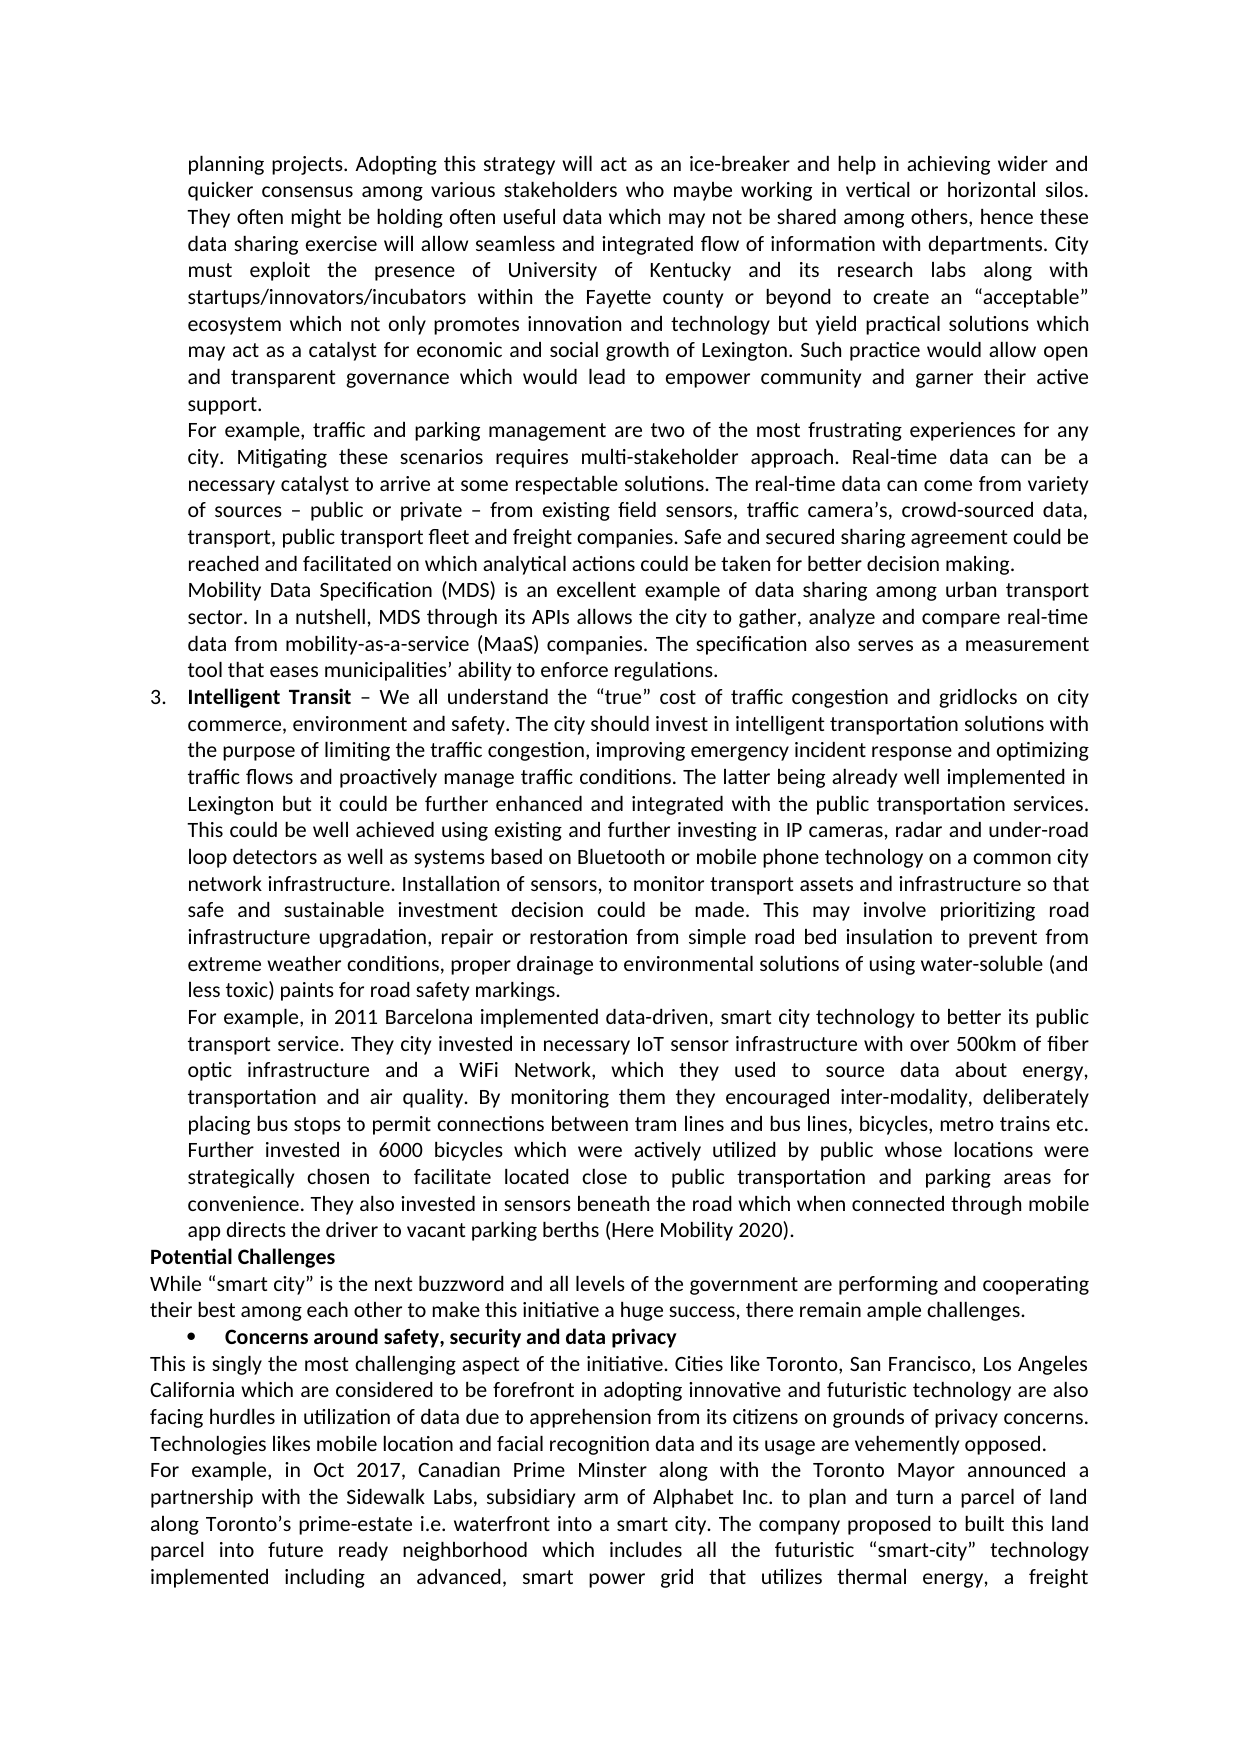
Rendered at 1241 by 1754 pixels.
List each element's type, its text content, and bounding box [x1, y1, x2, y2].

text Potential Challenges [150, 1243, 1090, 1270]
text Mobility Data Specification (MDS) is an excellent example of data sharing among urban transport sector. In a nutshell, MDS through its APIs allows the city to gather, analyze and compare real-time data from mobility-as-a-service (MaaS) companies. The specification also serves as a measurement tool that eases municipalities’ ability to enforce regulations. [187, 577, 1090, 683]
text For example, traffic and parking management are two of the most frustrating experiences for any city. Mitigating these scenarios requires multi-stakeholder approach. Real-time data can be a necessary catalyst to arrive at some respectable solutions. The real-time data can come from variety of sources – public or private – from existing field sensors, traffic camera’s, crowd-sourced data, transport, public transport fleet and freight companies. Safe and secured sharing agreement could be reached and facilitated on which analytical actions could be taken for better decision making. [187, 417, 1090, 577]
text This is singly the most challenging aspect of the initiative. Cities like Toronto, San Francisco, Los Angeles California which are considered to be forefront in adopting innovative and futuristic technology are also facing hurdles in utilization of data due to apprehension from its citizens on grounds of privacy concerns. Technologies likes mobile location and facial recognition data and its usage are vehemently opposed. [150, 1350, 1090, 1457]
text While “smart city” is the next buzzword and all levels of the government are performing and cooperating their best among each other to make this initiative a huge success, there remain ample challenges. [150, 1270, 1090, 1323]
list Concerns around safety, security and data privacy [187, 1323, 1090, 1350]
list Intelligent Transit – We all understand the “true” cost of traffic congestion and gridlocks on city commerce, environment and safety. The city should invest in intelligent transportation solutions with the purpose of limiting the traffic congestion, improving emergency incident response and optimizing traffic flows and proactively manage traffic conditions. The latter being already well implemented in Lexington but it could be further enhanced and integrated with the public transportation services. This could be well achieved using existing and further investing in IP cameras, radar and under-road loop detectors as well as systems based on Bluetooth or mobile phone technology on a common city network infrastructure. Installation of sensors, to monitor transport assets and infrastructure so that safe and sustainable investment decision could be made. This may involve prioritizing road infrastructure upgradation, repair or restoration from simple road bed insulation to prevent from extreme weather conditions, proper drainage to environmental solutions of using water-soluble (and less toxic) paints for road safety markings. [150, 683, 1090, 1003]
